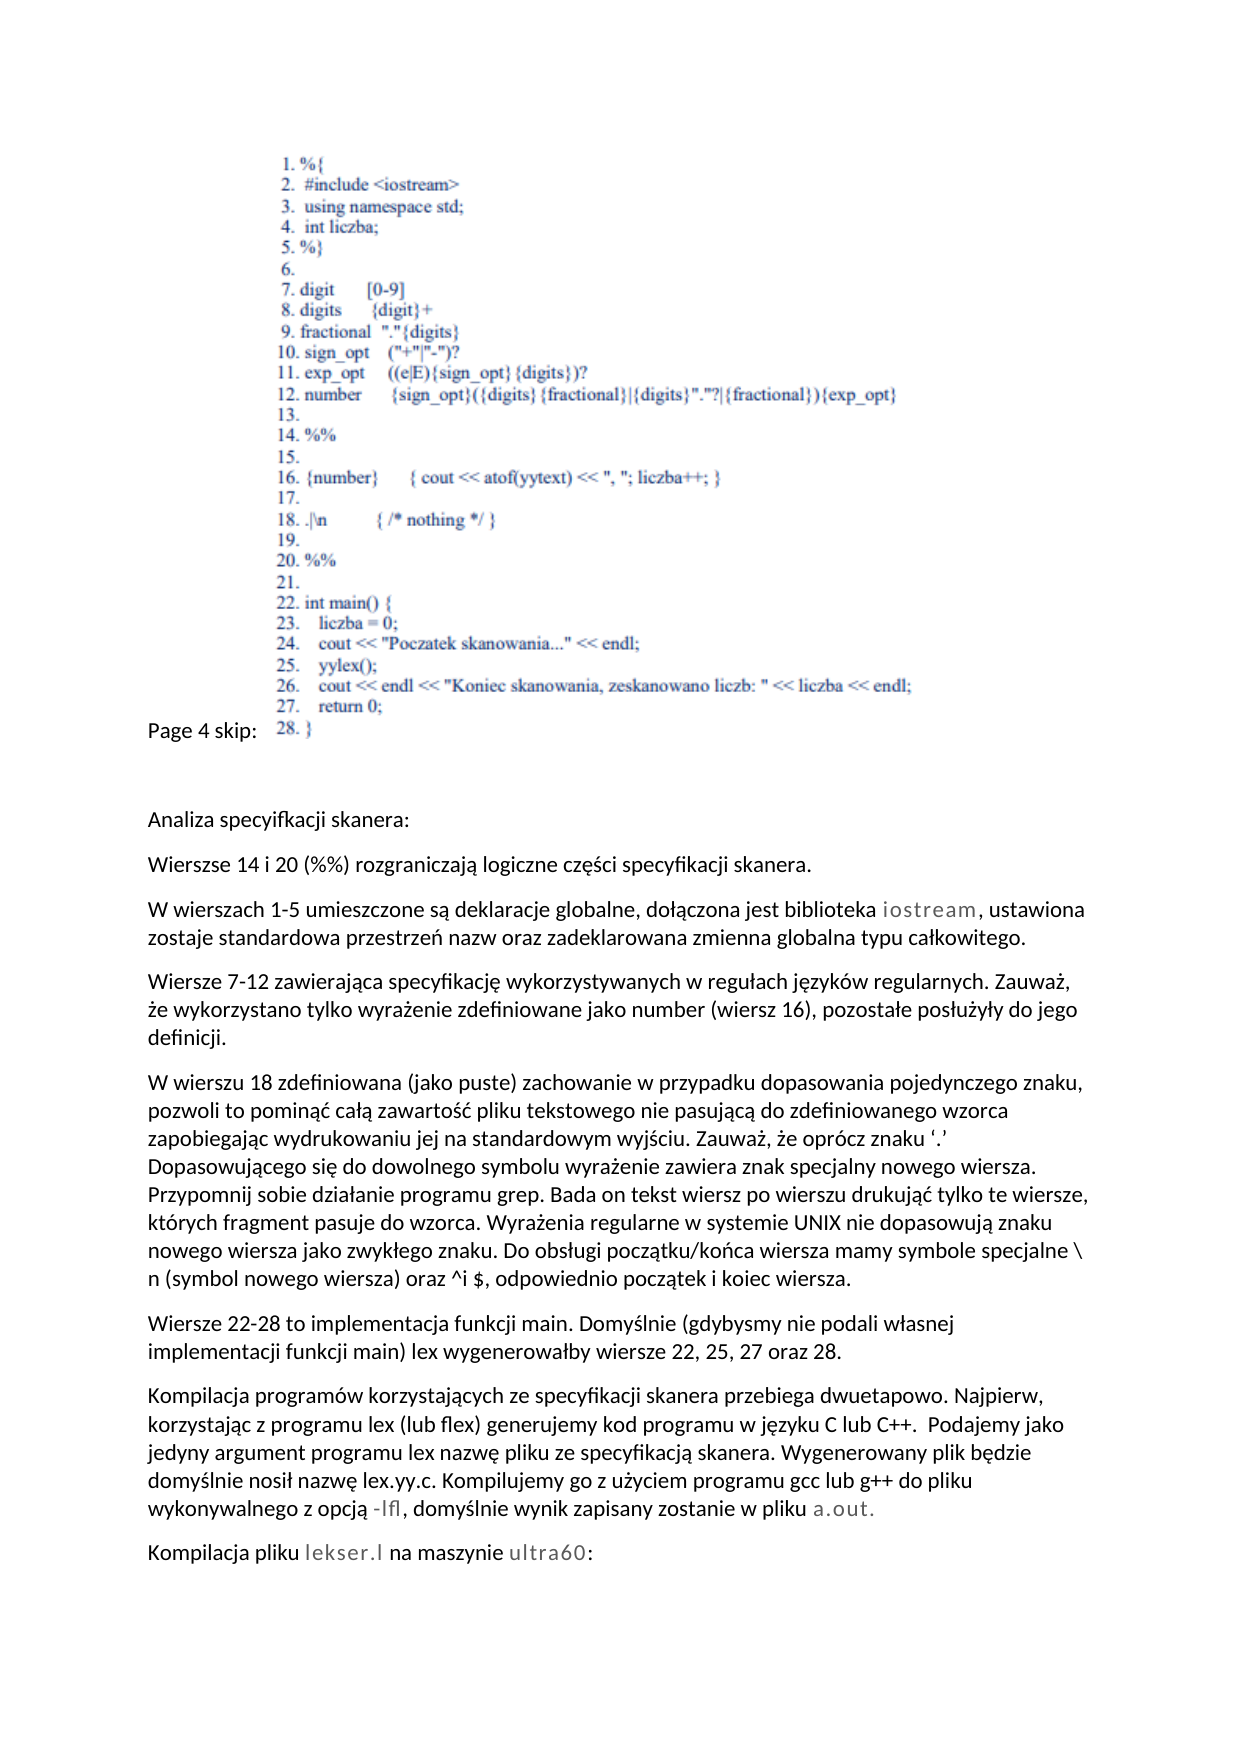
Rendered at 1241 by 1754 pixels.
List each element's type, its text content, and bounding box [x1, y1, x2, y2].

text Wierszse 14 i 20 (%%) rozgraniczają logiczne części specyfikacji skanera. [148, 850, 1093, 878]
text Kompilacja programów korzystających ze specyfikacji skanera przebiega dwuetapowo. Najpierw, korzystając z programu lex (lub flex) generujemy kod programu w języku C lub C++. Podajemy jako jedyny argument programu lex nazwę pliku ze specyfikacją skanera. Wygenerowany plik będzie domyślnie nosił nazwę lex.yy.c. Kompilujemy go z użyciem programu gcc lub g++ do pliku wykonywalnego z opcją -lfl, domyślnie wynik zapisany zostanie w pliku a.out. [148, 1382, 1093, 1522]
text Kompilacja pliku lekser.l na maszynie ultra60: [148, 1538, 1093, 1566]
text Analiza specyifkacji skanera: [148, 805, 1093, 833]
text W wierszach 1-5 umieszczone są deklaracje globalne, dołączona jest biblioteka iostream, ustawiona zostaje standardowa przestrzeń nazw oraz zadeklarowana zmienna globalna typu całkowitego. [148, 895, 1093, 951]
picture [262, 147, 990, 739]
text Wiersze 22-28 to implementacja funkcji main. Domyślnie (gdybysmy nie podali własnej implementacji funkcji main) lex wygenerowałby wiersze 22, 25, 27 oraz 28. [148, 1309, 1093, 1365]
text Wiersze 7-12 zawierająca specyfikację wykorzystywanych w regułach języków regularnych. Zauważ, że wykorzystano tylko wyrażenie zdefiniowane jako number (wiersz 16), pozostałe posłużyły do jego definicji. [148, 967, 1093, 1051]
text W wierszu 18 zdefiniowana (jako puste) zachowanie w przypadku dopasowania pojedynczego znaku, pozwoli to pominąć całą zawartość pliku tekstowego nie pasującą do zdefiniowanego wzorca zapobiegając wydrukowaniu jej na standardowym wyjściu. Zauważ, że oprócz znaku ‘.’ Dopasowującego się do dowolnego symbolu wyrażenie zawiera znak specjalny nowego wiersza. Przypomnij sobie działanie programu grep. Bada on tekst wiersz po wierszu drukująć tylko te wiersze, których fragment pasuje do wzorca. Wyrażenia regularne w systemie UNIX nie dopasowują znaku nowego wiersza jako zwykłego znaku. Do obsługi początku/końca wiersza mamy symbole specjalne \n (symbol nowego wiersza) oraz ^i $, odpowiednio początek i koiec wiersza. [148, 1068, 1093, 1292]
